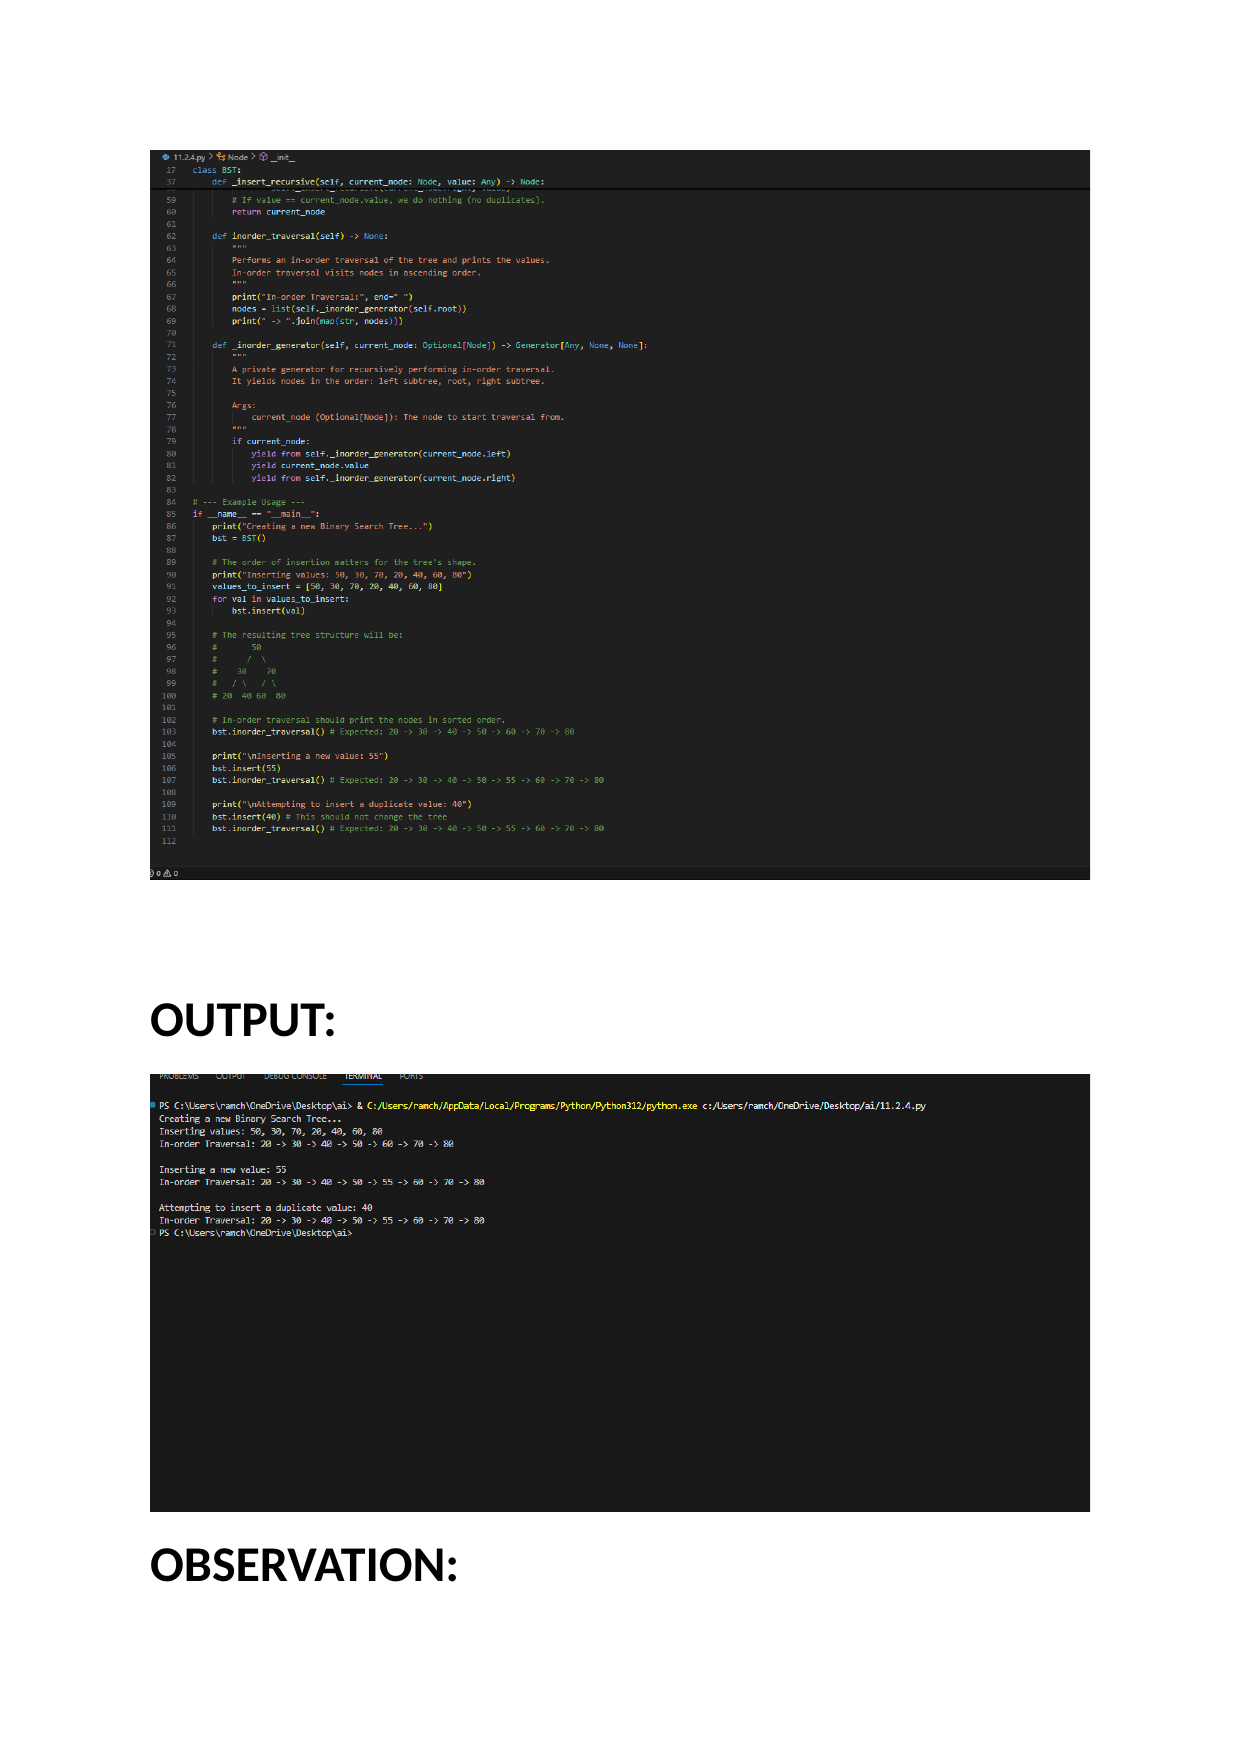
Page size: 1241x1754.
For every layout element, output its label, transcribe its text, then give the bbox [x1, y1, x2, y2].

text OUTPUT: [150, 987, 1090, 1048]
picture [150, 150, 1091, 880]
picture [150, 1074, 1091, 1512]
text OBSERVATION: [150, 1532, 1090, 1593]
